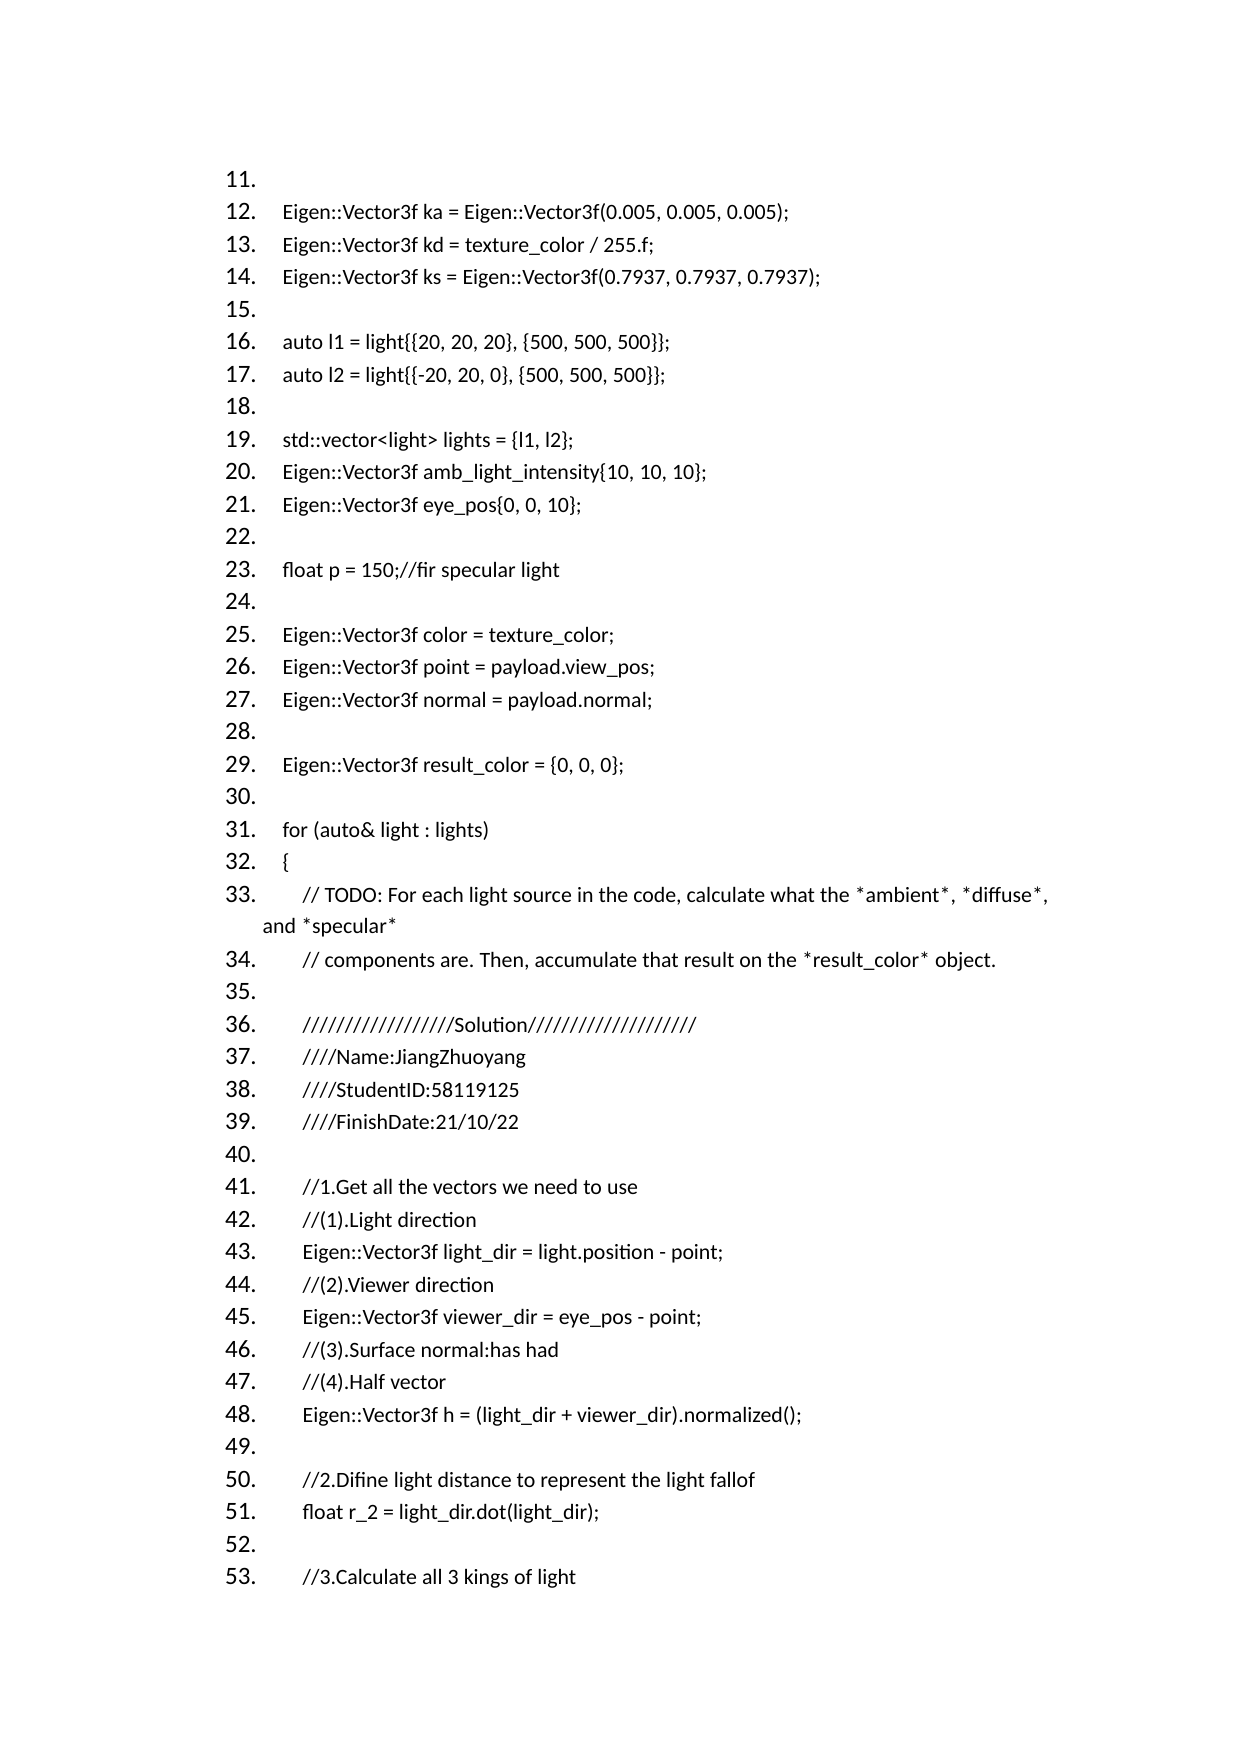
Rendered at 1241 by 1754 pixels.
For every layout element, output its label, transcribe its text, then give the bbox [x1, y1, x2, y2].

list float r_2 = light_dir.dot(light_dir); [225, 1494, 1053, 1527]
list Eigen::Vector3f normal = payload.normal; [225, 682, 1053, 714]
list std::vector<light> lights = {l1, l2}; [225, 422, 1053, 454]
list auto l2 = light{{-20, 20, 0}, {500, 500, 500}}; [225, 357, 1053, 389]
list for (auto& light : lights) [225, 812, 1053, 844]
list // TODO: For each light source in the code, calculate what the *ambient*, *diffuse*, and *specular* [225, 877, 1053, 942]
list //(1).Light direction [225, 1202, 1053, 1234]
list float p = 150;//fir specular light [225, 552, 1053, 584]
list Eigen::Vector3f viewer_dir = eye_pos - point; [225, 1299, 1053, 1332]
list Eigen::Vector3f light_dir = light.position - point; [225, 1234, 1053, 1267]
list ////StudentID:58119125 [225, 1072, 1053, 1104]
list //(2).Viewer direction [225, 1267, 1053, 1299]
list Eigen::Vector3f result_color = {0, 0, 0}; [225, 747, 1053, 779]
list Eigen::Vector3f ks = Eigen::Vector3f(0.7937, 0.7937, 0.7937); [225, 259, 1053, 292]
list Eigen::Vector3f ka = Eigen::Vector3f(0.005, 0.005, 0.005); [225, 194, 1053, 227]
list //(4).Half vector [225, 1364, 1053, 1397]
list //2.Difine light distance to represent the light fallof [225, 1462, 1053, 1494]
list Eigen::Vector3f eye_pos{0, 0, 10}; [225, 487, 1053, 519]
list ////Name:JiangZhuoyang [225, 1039, 1053, 1072]
list //(3).Surface normal:has had [225, 1332, 1053, 1364]
list Eigen::Vector3f kd = texture_color / 255.f; [225, 227, 1053, 259]
list //1.Get all the vectors we need to use [225, 1169, 1053, 1202]
list //3.Calculate all 3 kings of light [225, 1559, 1053, 1592]
list { [225, 844, 1053, 877]
list //////////////////Solution//////////////////// [225, 1007, 1053, 1039]
list auto l1 = light{{20, 20, 20}, {500, 500, 500}}; [225, 324, 1053, 357]
list Eigen::Vector3f color = texture_color; [225, 617, 1053, 649]
list Eigen::Vector3f point = payload.view_pos; [225, 649, 1053, 682]
list ////FinishDate:21/10/22 [225, 1104, 1053, 1137]
list Eigen::Vector3f amb_light_intensity{10, 10, 10}; [225, 454, 1053, 487]
list // components are. Then, accumulate that result on the *result_color* object. [225, 942, 1053, 974]
list Eigen::Vector3f h = (light_dir + viewer_dir).normalized(); [225, 1397, 1053, 1429]
